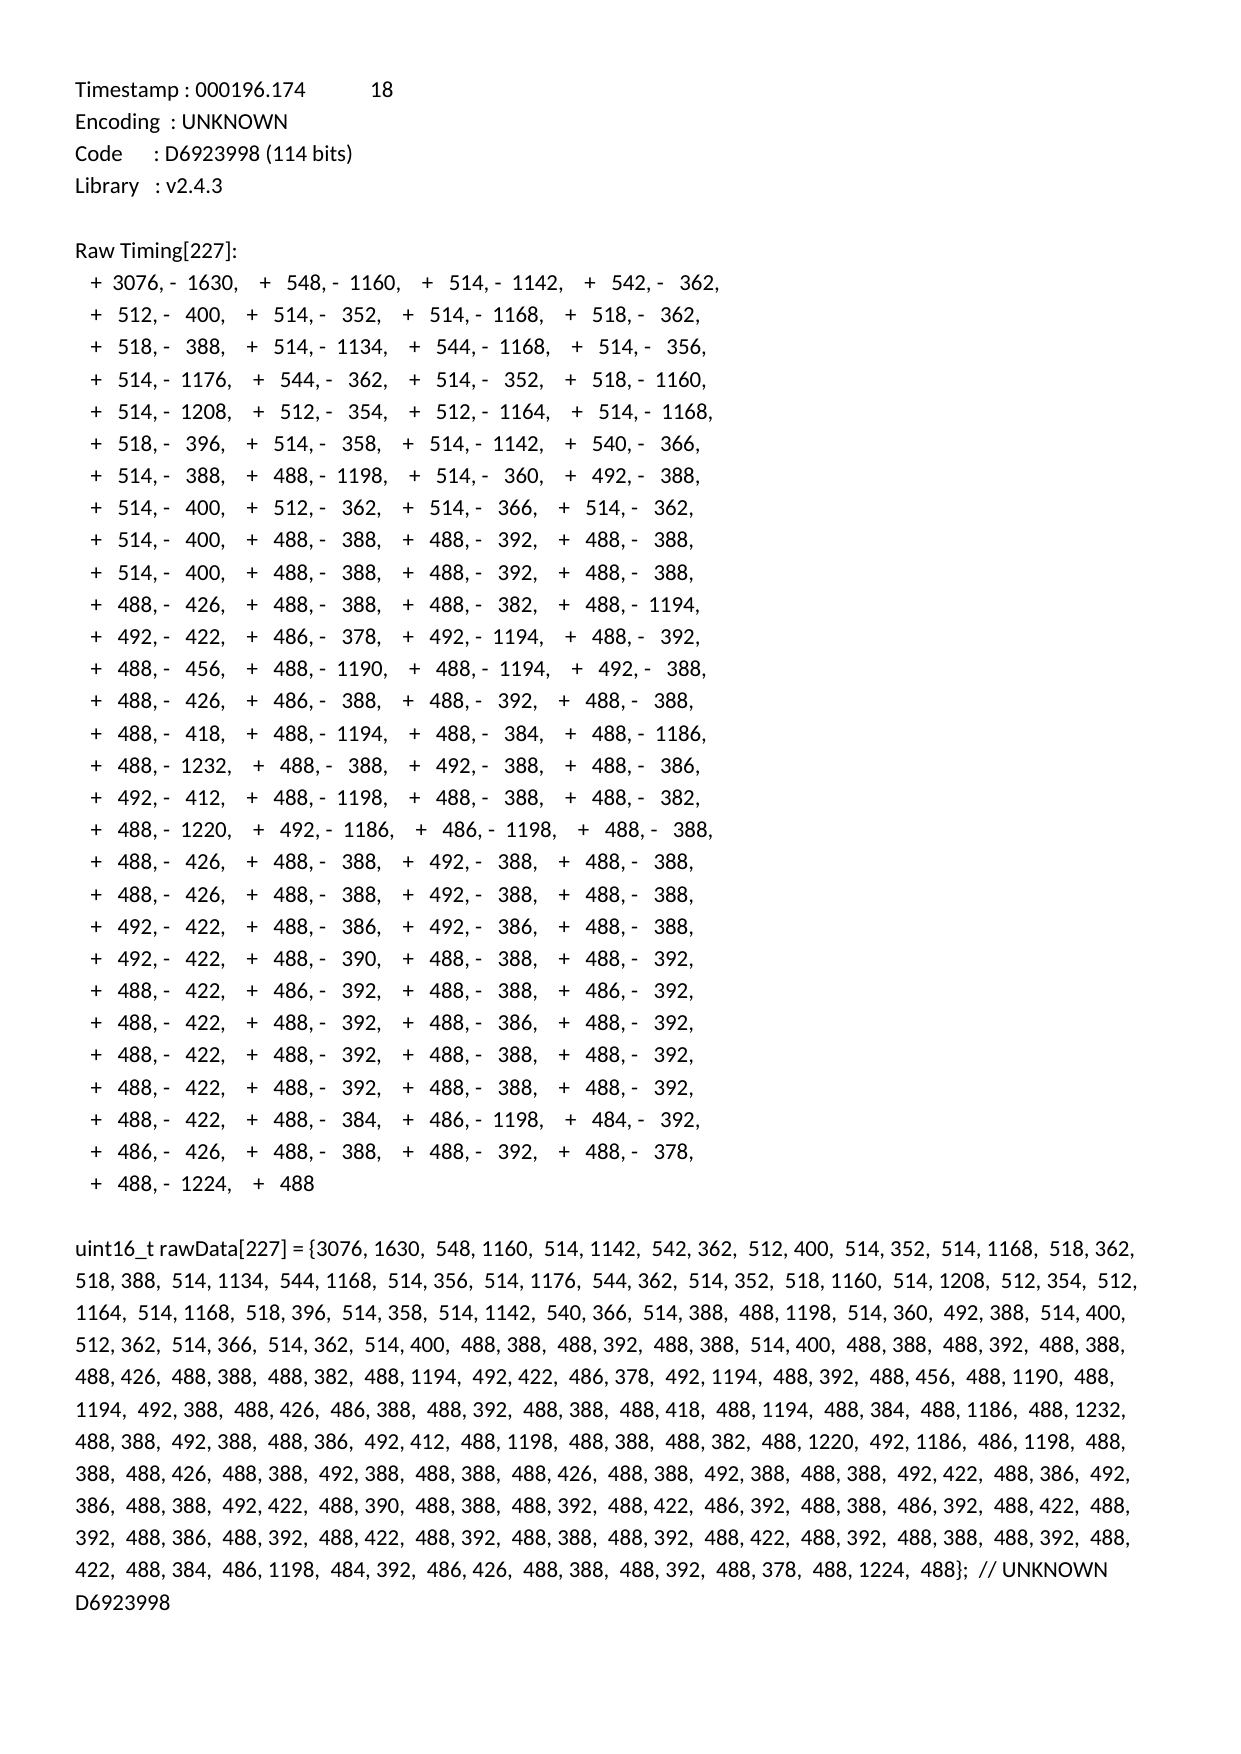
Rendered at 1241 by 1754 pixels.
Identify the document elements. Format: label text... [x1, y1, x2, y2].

text Raw Timing[227]: [75, 236, 1165, 264]
text Code : D6923998 (114 bits) [75, 139, 1165, 167]
text + 492, - 412, + 488, - 1198, + 488, - 388, + 488, - 382, [75, 783, 1165, 811]
text + 488, - 1232, + 488, - 388, + 492, - 388, + 488, - 386, [75, 751, 1165, 779]
text + 514, - 400, + 488, - 388, + 488, - 392, + 488, - 388, [75, 526, 1165, 554]
text + 3076, - 1630, + 548, - 1160, + 514, - 1142, + 542, - 362, [75, 268, 1165, 296]
text + 492, - 422, + 486, - 378, + 492, - 1194, + 488, - 392, [75, 622, 1165, 650]
text + 486, - 426, + 488, - 388, + 488, - 392, + 488, - 378, [75, 1137, 1165, 1165]
text + 488, - 422, + 488, - 392, + 488, - 388, + 488, - 392, [75, 1041, 1165, 1069]
text + 488, - 1224, + 488 [75, 1169, 1165, 1197]
text + 492, - 422, + 488, - 386, + 492, - 386, + 488, - 388, [75, 912, 1165, 940]
text + 514, - 400, + 512, - 362, + 514, - 366, + 514, - 362, [75, 493, 1165, 521]
text + 488, - 426, + 488, - 388, + 492, - 388, + 488, - 388, [75, 880, 1165, 908]
text + 518, - 388, + 514, - 1134, + 544, - 1168, + 514, - 356, [75, 332, 1165, 361]
text + 492, - 422, + 488, - 390, + 488, - 388, + 488, - 392, [75, 944, 1165, 972]
text + 514, - 1208, + 512, - 354, + 512, - 1164, + 514, - 1168, [75, 397, 1165, 425]
text + 518, - 396, + 514, - 358, + 514, - 1142, + 540, - 366, [75, 429, 1165, 457]
text + 488, - 456, + 488, - 1190, + 488, - 1194, + 492, - 388, [75, 654, 1165, 682]
text + 488, - 426, + 488, - 388, + 488, - 382, + 488, - 1194, [75, 590, 1165, 618]
text + 514, - 388, + 488, - 1198, + 514, - 360, + 492, - 388, [75, 461, 1165, 489]
text + 488, - 1220, + 492, - 1186, + 486, - 1198, + 488, - 388, [75, 815, 1165, 843]
text Library : v2.4.3 [75, 172, 1165, 199]
text uint16_t rawData[227] = {3076, 1630, 548, 1160, 514, 1142, 542, 362, 512, 400, 514, 352, 514, 1168, 518, 362, 518, 388, 514, 1134, 544, 1168, 514, 356, 514, 1176, 544, 362, 514, 352, 518, 1160, 514, 1208, 512, 354, 512, 1164, 514, 1168, 518, 396, 514, 358, 514, 1142, 540, 366, 514, 388, 488, 1198, 514, 360, 492, 388, 514, 400, 512, 362, 514, 366, 514, 362, 514, 400, 488, 388, 488, 392, 488, 388, 514, 400, 488, 388, 488, 392, 488, 388, 488, 426, 488, 388, 488, 382, 488, 1194, 492, 422, 486, 378, 492, 1194, 488, 392, 488, 456, 488, 1190, 488, 1194, 492, 388, 488, 426, 486, 388, 488, 392, 488, 388, 488, 418, 488, 1194, 488, 384, 488, 1186, 488, 1232, 488, 388, 492, 388, 488, 386, 492, 412, 488, 1198, 488, 388, 488, 382, 488, 1220, 492, 1186, 486, 1198, 488, 388, 488, 426, 488, 388, 492, 388, 488, 388, 488, 426, 488, 388, 492, 388, 488, 388, 492, 422, 488, 386, 492, 386, 488, 388, 492, 422, 488, 390, 488, 388, 488, 392, 488, 422, 486, 392, 488, 388, 486, 392, 488, 422, 488, 392, 488, 386, 488, 392, 488, 422, 488, 392, 488, 388, 488, 392, 488, 422, 488, 392, 488, 388, 488, 392, 488, 422, 488, 384, 486, 1198, 484, 392, 486, 426, 488, 388, 488, 392, 488, 378, 488, 1224, 488}; // UNKNOWN D6923998 [75, 1234, 1165, 1616]
text + 488, - 422, + 486, - 392, + 488, - 388, + 486, - 392, [75, 976, 1165, 1004]
text + 488, - 422, + 488, - 392, + 488, - 388, + 488, - 392, [75, 1073, 1165, 1101]
text + 514, - 1176, + 544, - 362, + 514, - 352, + 518, - 1160, [75, 365, 1165, 393]
text + 488, - 426, + 488, - 388, + 492, - 388, + 488, - 388, [75, 847, 1165, 876]
text Encoding : UNKNOWN [75, 107, 1165, 135]
text + 512, - 400, + 514, - 352, + 514, - 1168, + 518, - 362, [75, 300, 1165, 328]
text + 514, - 400, + 488, - 388, + 488, - 392, + 488, - 388, [75, 558, 1165, 586]
text + 488, - 422, + 488, - 392, + 488, - 386, + 488, - 392, [75, 1008, 1165, 1036]
text + 488, - 422, + 488, - 384, + 486, - 1198, + 484, - 392, [75, 1105, 1165, 1133]
text Timestamp : 000196.174 18 [75, 75, 1165, 103]
text + 488, - 418, + 488, - 1194, + 488, - 384, + 488, - 1186, [75, 719, 1165, 747]
text + 488, - 426, + 486, - 388, + 488, - 392, + 488, - 388, [75, 687, 1165, 714]
